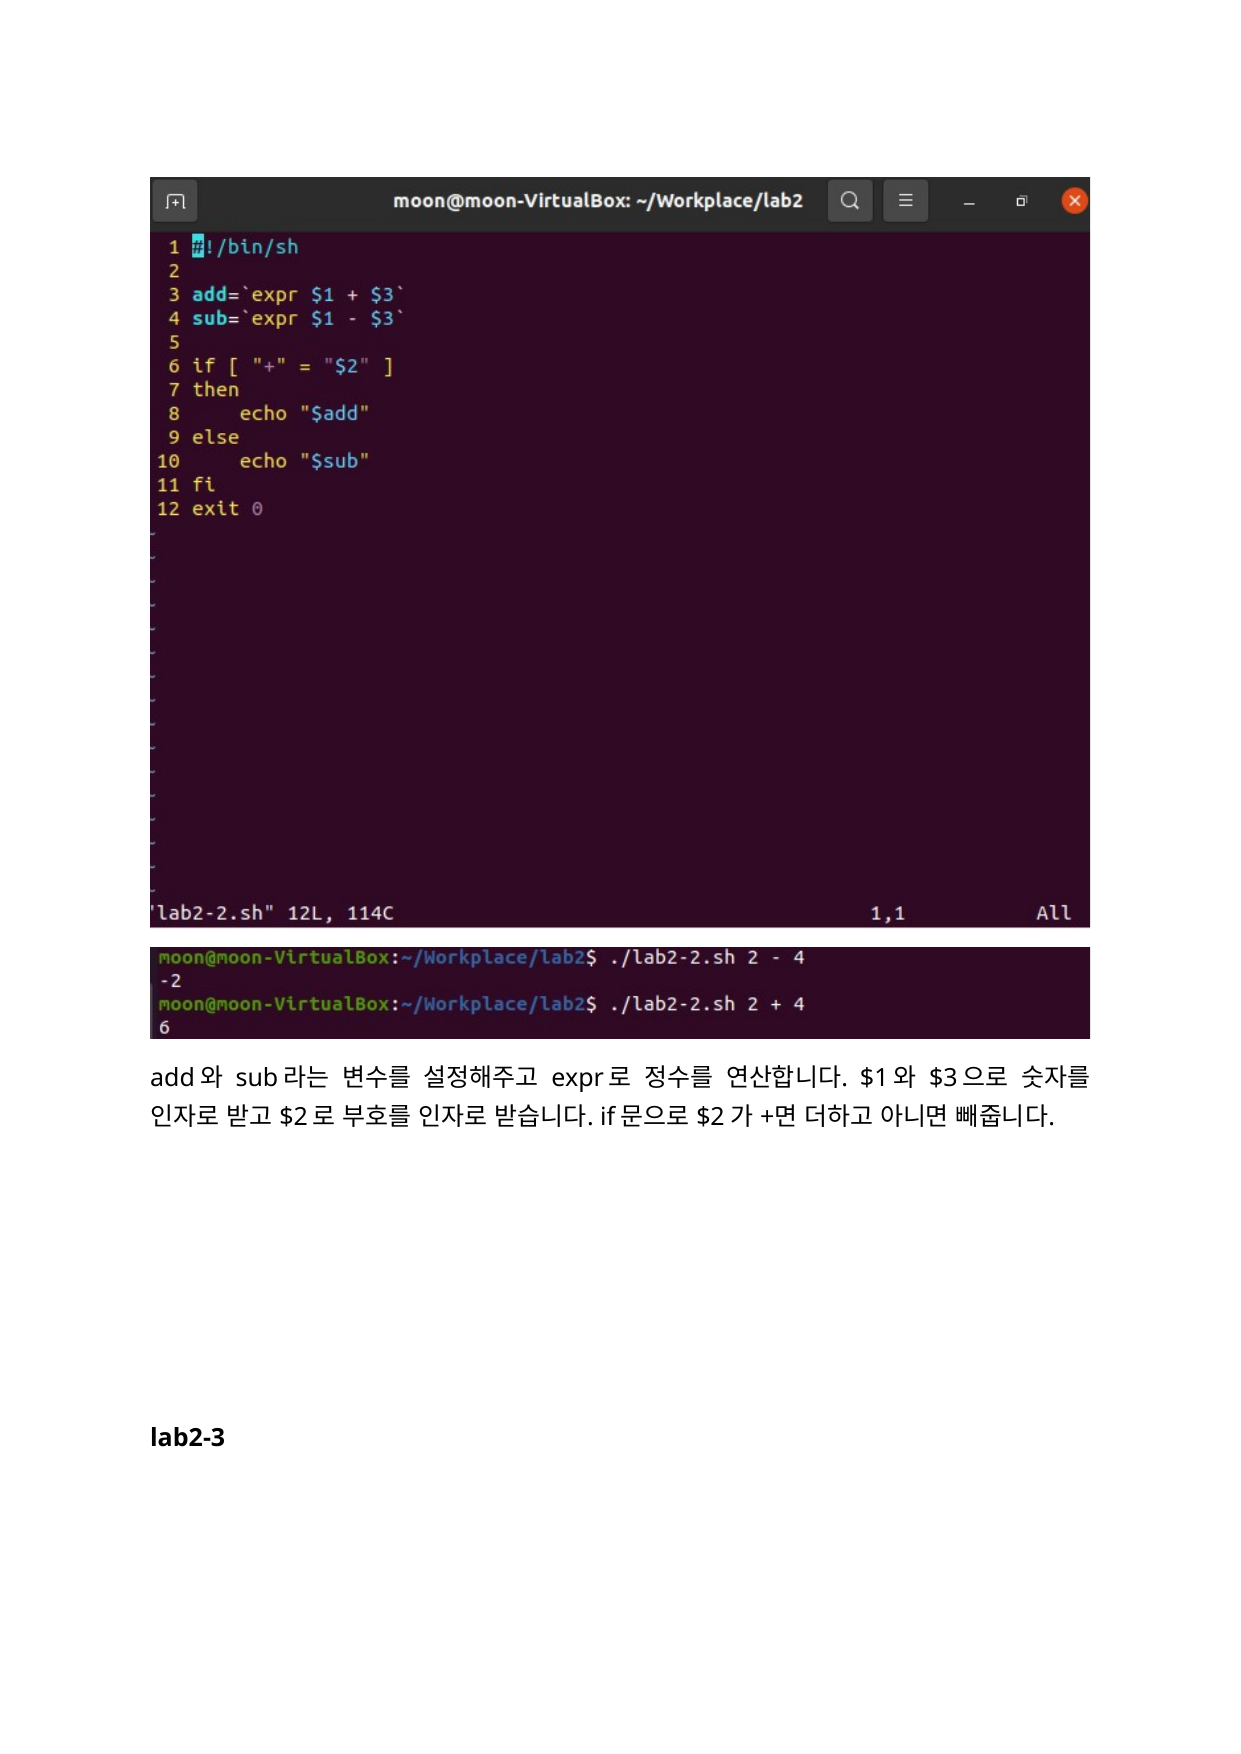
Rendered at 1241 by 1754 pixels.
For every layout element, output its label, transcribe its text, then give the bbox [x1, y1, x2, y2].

text lab2-3 [150, 1419, 1090, 1453]
picture [150, 177, 1091, 929]
picture [150, 947, 1091, 1039]
text add와 sub라는 변수를 설정해주고 expr로 정수를 연산합니다. $1와 $3으로 숫자를 인자로 받고 $2로 부호를 인자로 받습니다. if문으로 $2가 +면 더하고 아니면 빼줍니다. [150, 1057, 1090, 1132]
